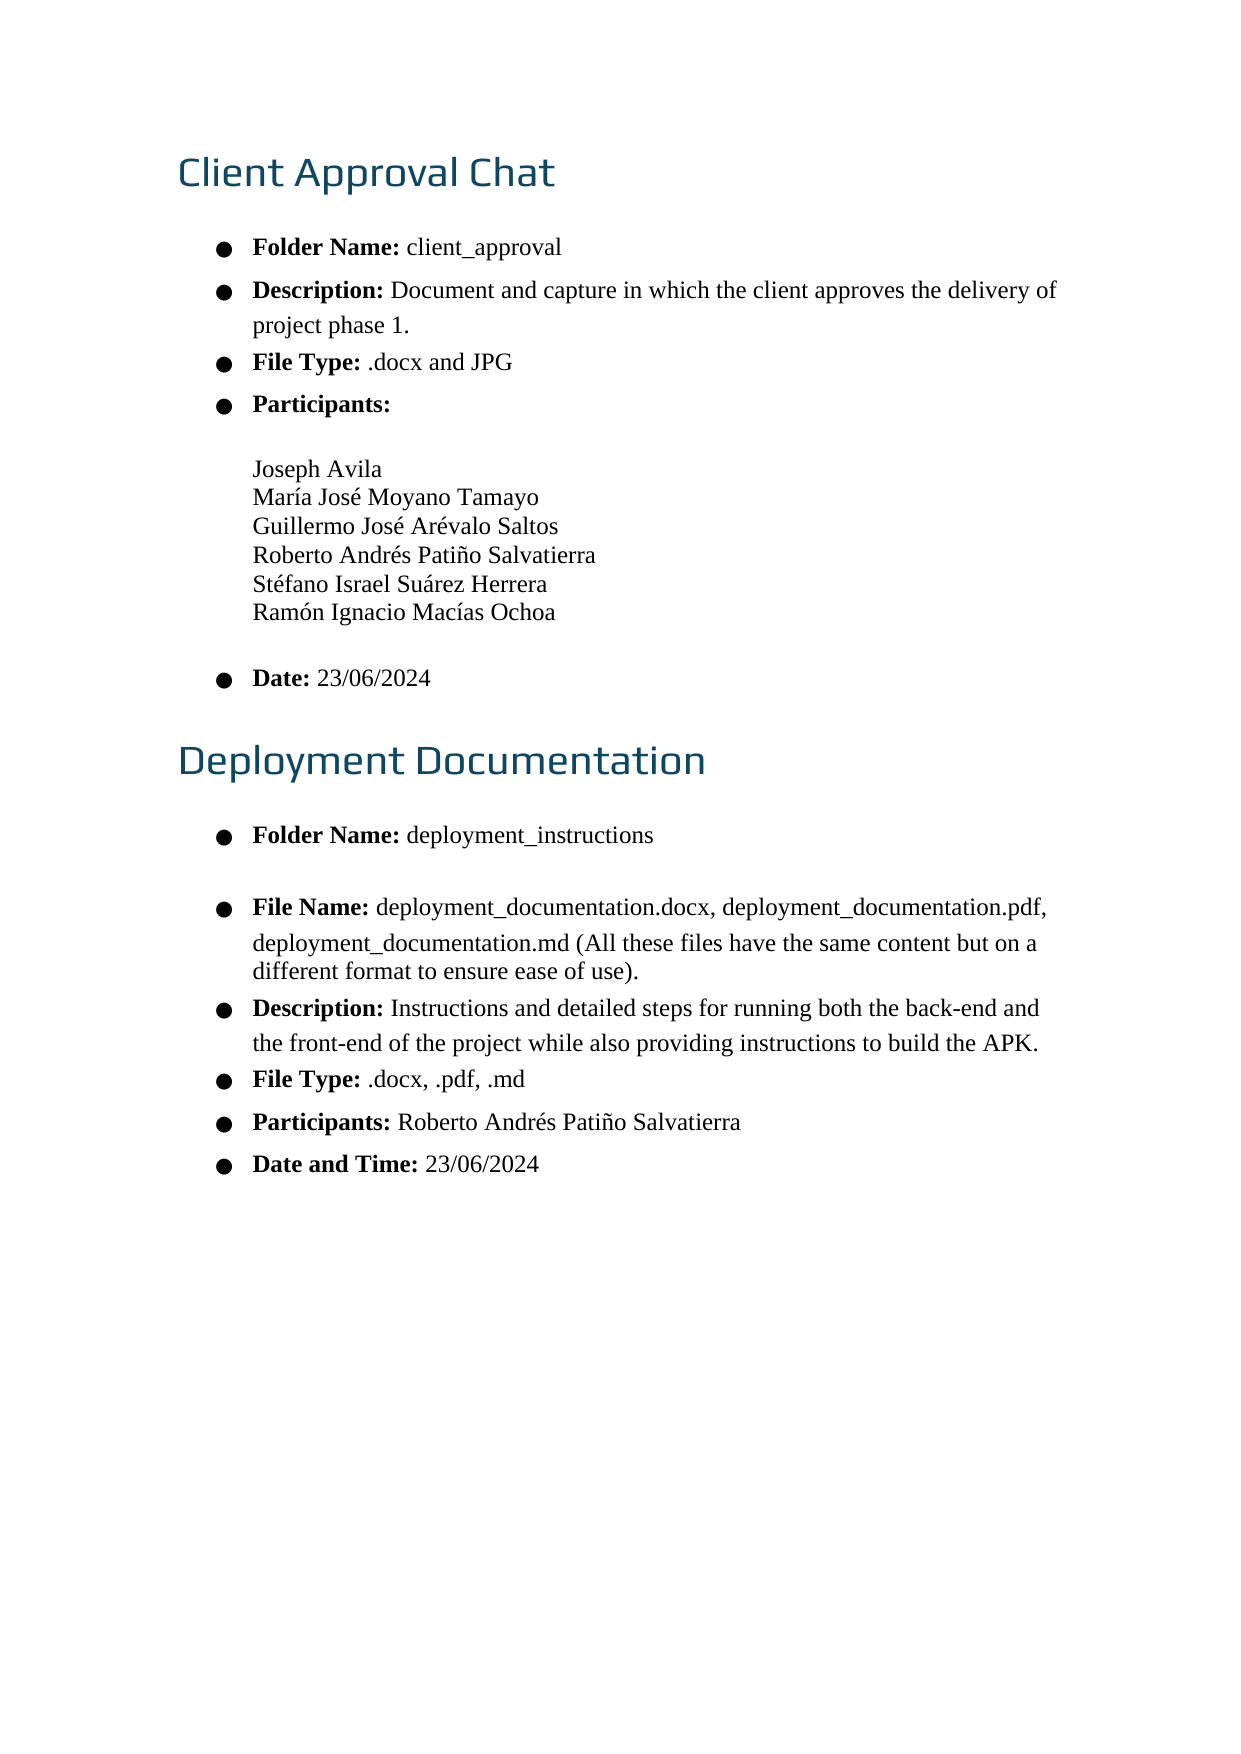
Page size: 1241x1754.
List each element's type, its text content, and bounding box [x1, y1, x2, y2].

list Folder Name: client_approval [215, 225, 1063, 268]
list File Type: .docx, .pdf, .md [215, 1057, 1063, 1099]
list File Type: .docx and JPG [215, 339, 1063, 382]
list File Name: deployment_documentation.docx, deployment_documentation.pdf, deployment_documentation.md (All these files have the same content but on a different format to ensure ease of use). [215, 885, 1063, 985]
list Participants: [215, 382, 1063, 424]
subtitle Client Approval Chat [177, 148, 1063, 196]
list Participants: Roberto Andrés Patiño Salvatierra [215, 1099, 1063, 1142]
list Date and Time: 23/06/2024 [215, 1142, 1063, 1185]
text Joseph Avila [252, 454, 1063, 482]
list Folder Name: deployment_instructions [215, 813, 1063, 856]
subtitle Deployment Documentation [177, 736, 1063, 784]
list Description: Document and capture in which the client approves the delivery of project phase 1. [215, 268, 1063, 339]
list Description: Instructions and detailed steps for running both the back-end and the front-end of the project while also providing instructions to build the APK. [215, 985, 1063, 1057]
list Date: 23/06/2024 [215, 655, 1063, 698]
text María José Moyano Tamayo Guillermo José Arévalo Saltos Roberto Andrés Patiño Salvatierra Stéfano Israel Suárez Herrera Ramón Ignacio Macías Ochoa [252, 482, 1063, 626]
